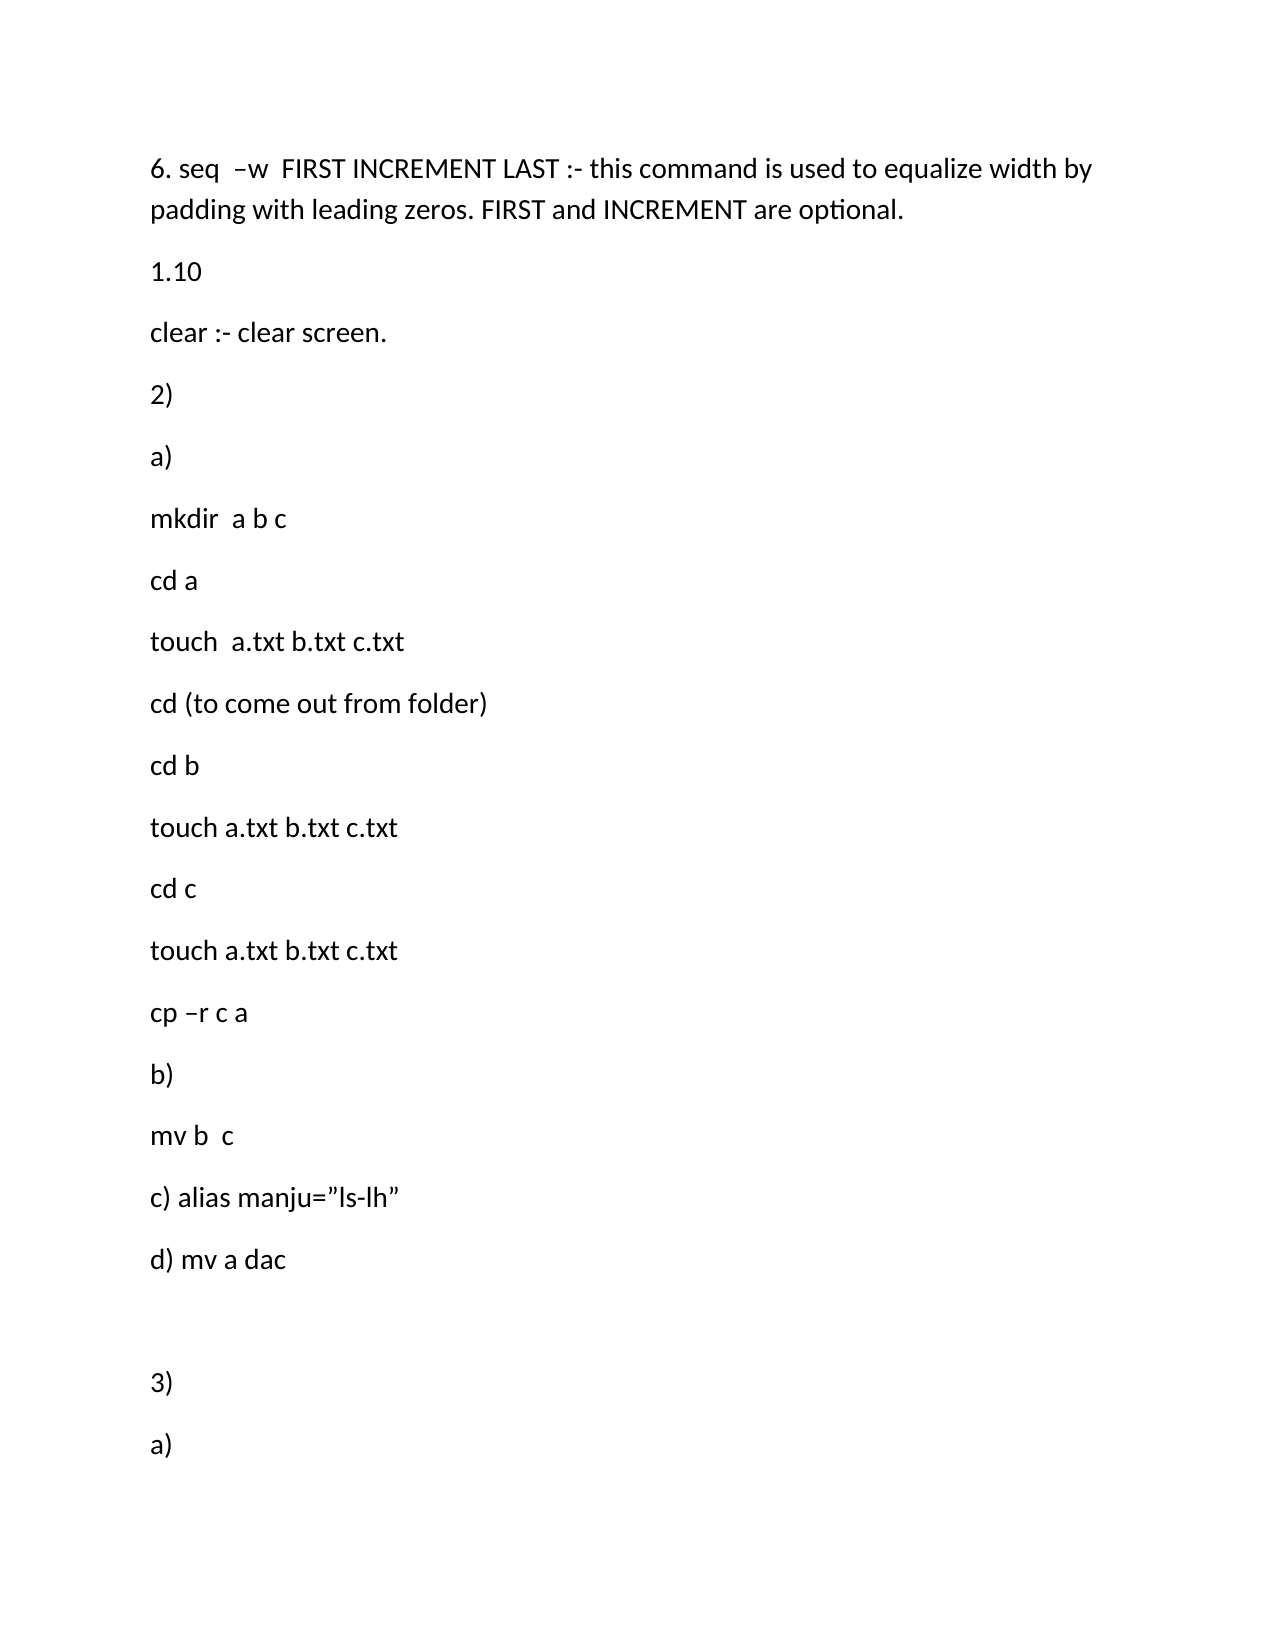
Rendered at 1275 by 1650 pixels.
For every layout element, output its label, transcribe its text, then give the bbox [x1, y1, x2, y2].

text touch a.txt b.txt c.txt [150, 623, 1125, 659]
text 3) [150, 1364, 1125, 1400]
text clear :- clear screen. [150, 314, 1125, 350]
text touch a.txt b.txt c.txt [150, 932, 1125, 968]
text cd c [150, 870, 1125, 906]
text b) [150, 1056, 1125, 1091]
text d) mv a dac [150, 1241, 1125, 1277]
text 6. seq –w FIRST INCREMENT LAST :- this command is used to equalize width by padding with leading zeros. FIRST and INCREMENT are optional. [150, 150, 1125, 227]
text cd a [150, 562, 1125, 597]
text 2) [150, 376, 1125, 412]
text cd (to come out from folder) [150, 685, 1125, 721]
text mv b c [150, 1117, 1125, 1153]
text touch a.txt b.txt c.txt [150, 809, 1125, 844]
text cp –r c a [150, 994, 1125, 1029]
text a) [150, 438, 1125, 474]
text a) [150, 1426, 1125, 1462]
text c) alias manju=”ls-lh” [150, 1179, 1125, 1215]
text 1.10 [150, 253, 1125, 288]
text mkdir a b c [150, 500, 1125, 535]
text cd b [150, 747, 1125, 782]
